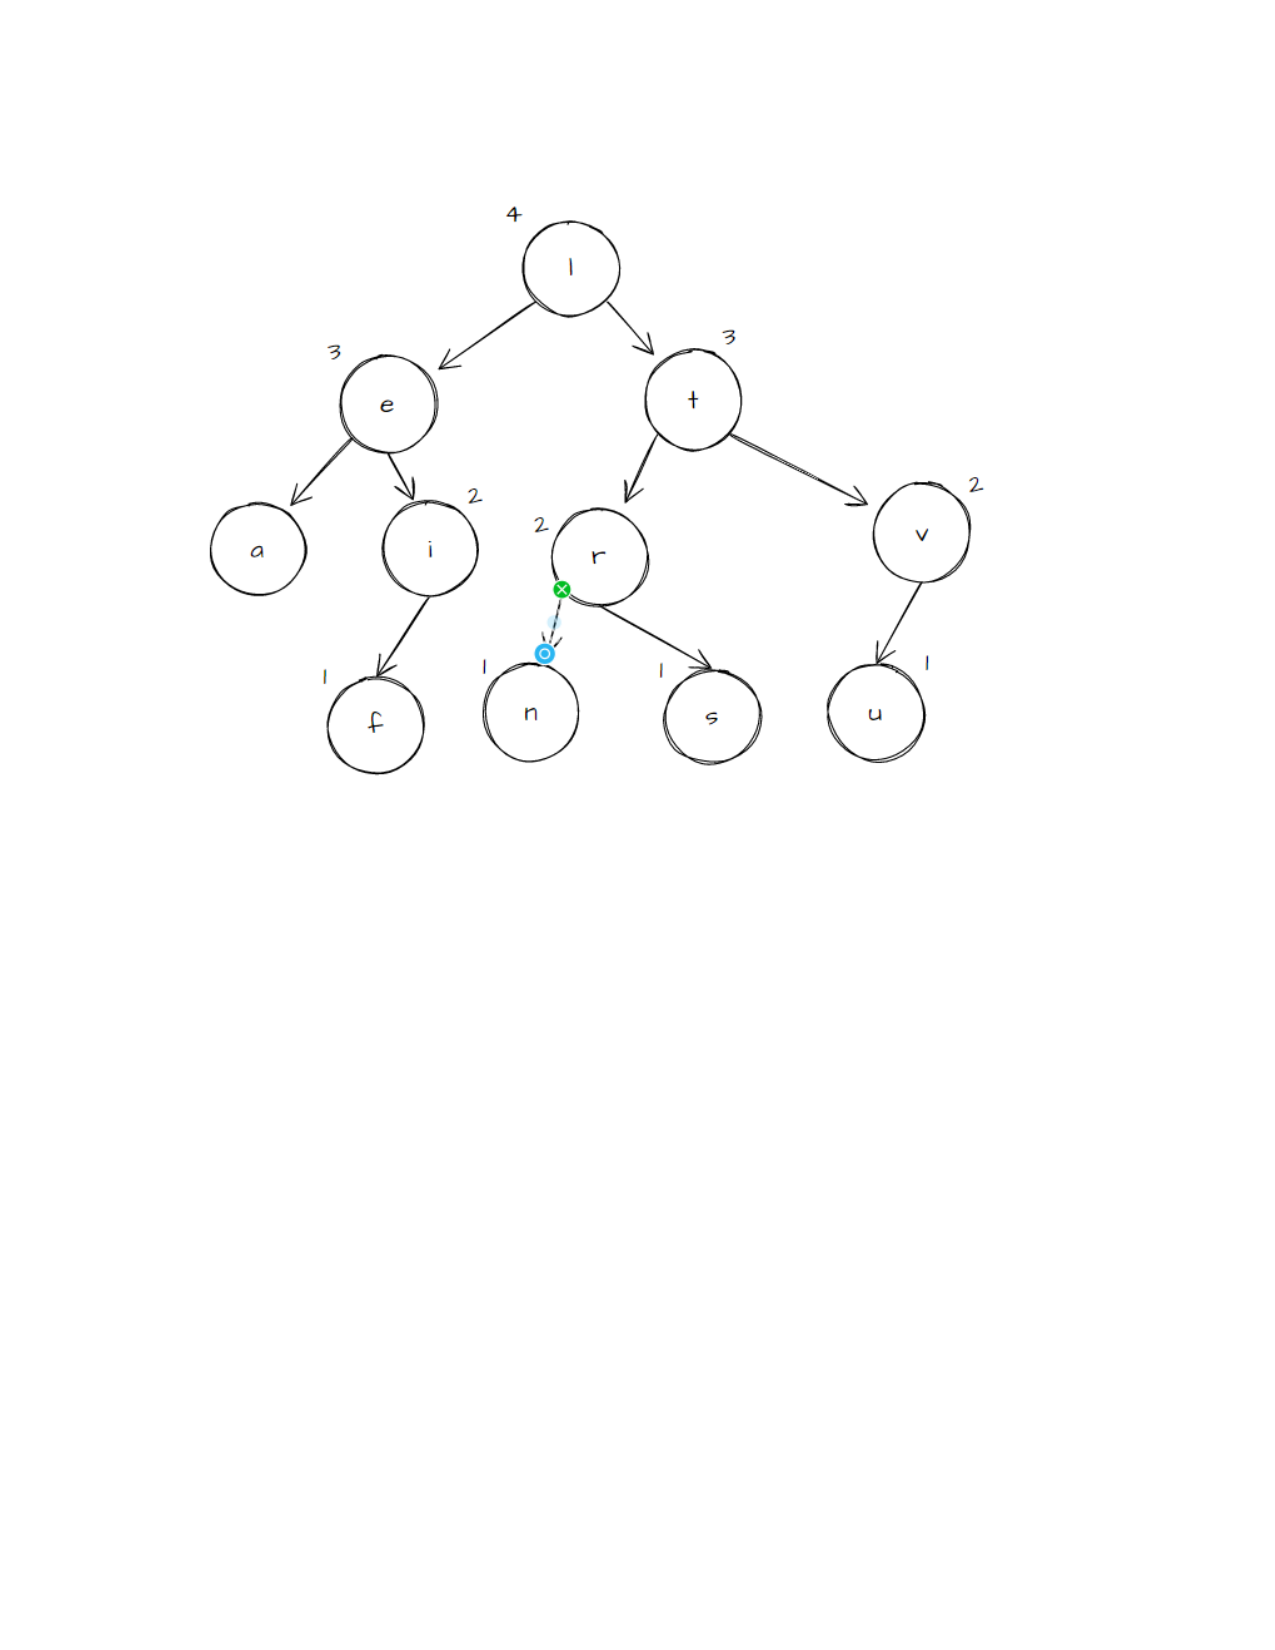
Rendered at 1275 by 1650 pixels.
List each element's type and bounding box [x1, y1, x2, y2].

picture [150, 150, 1012, 842]
